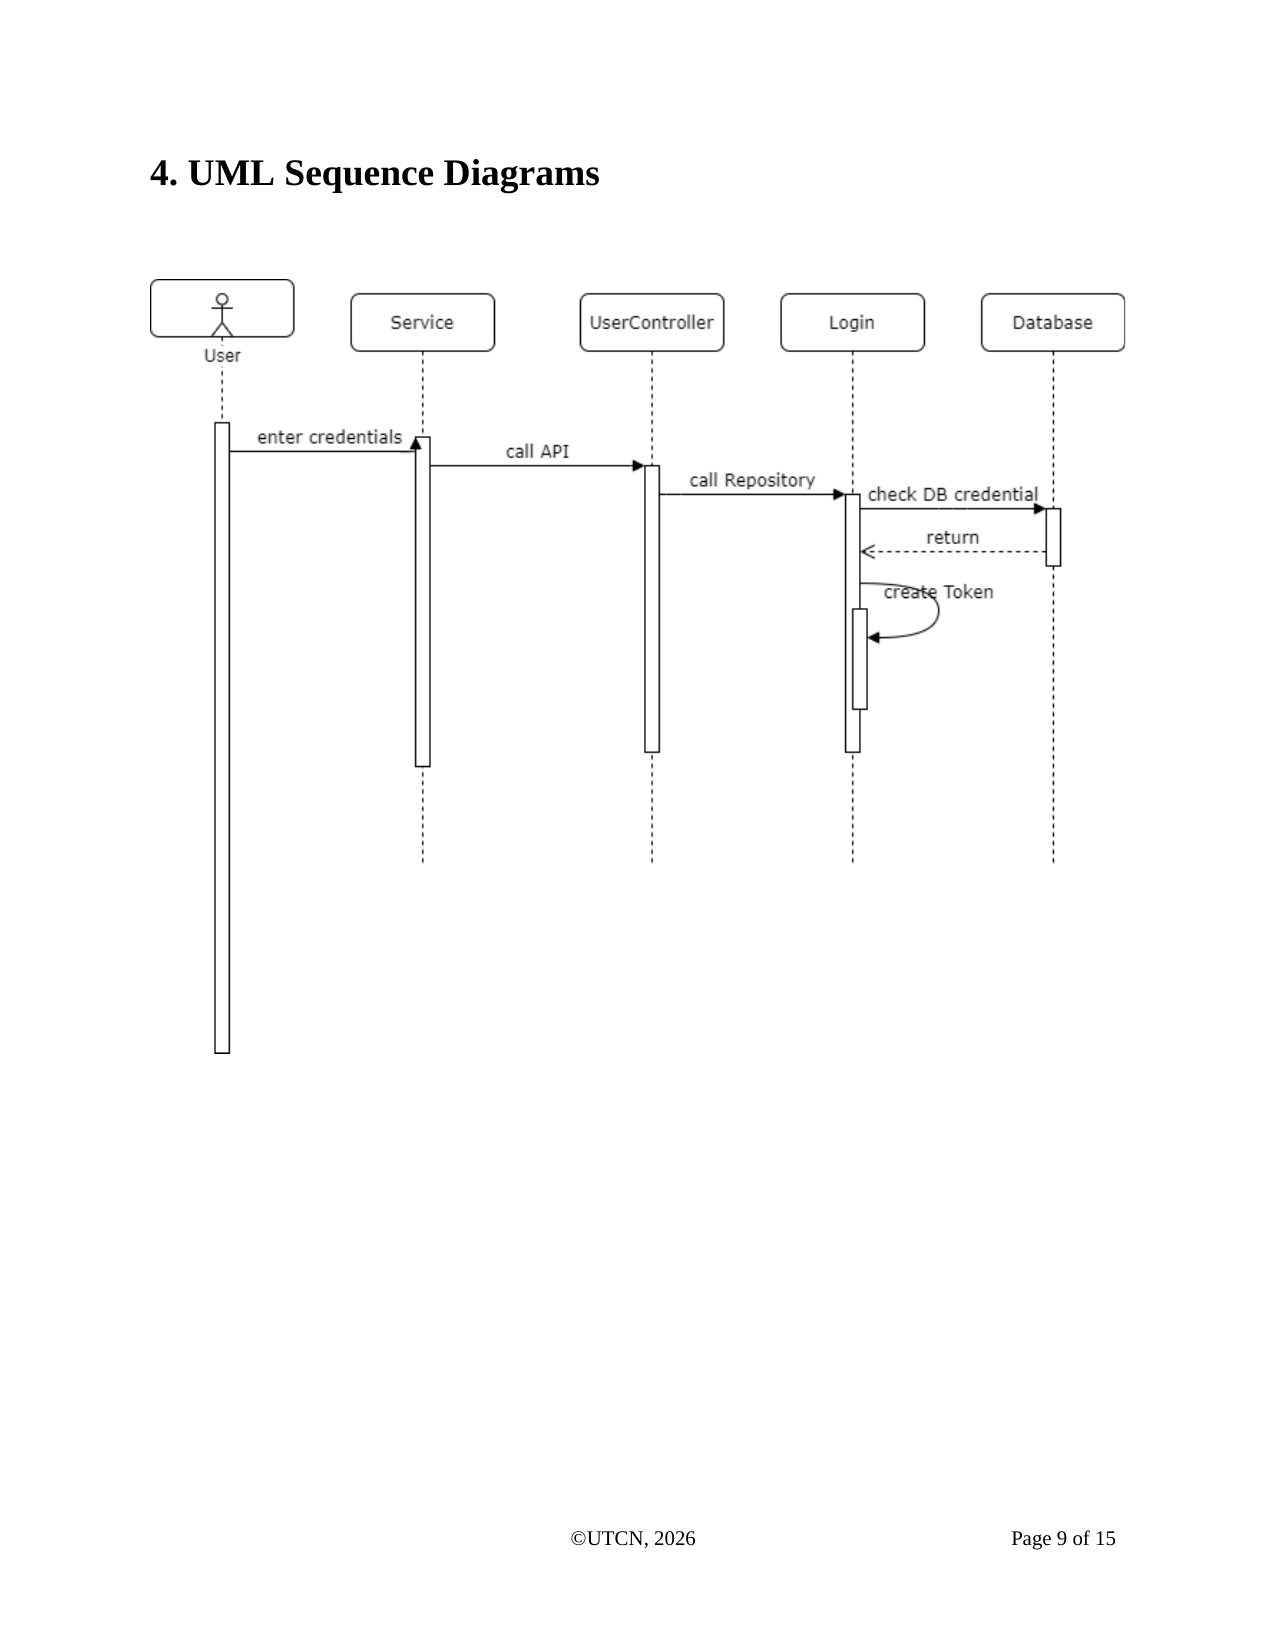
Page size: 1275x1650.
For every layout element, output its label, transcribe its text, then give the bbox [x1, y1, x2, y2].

title 4. UML Sequence Diagrams [150, 150, 1125, 193]
picture [150, 279, 1125, 1054]
